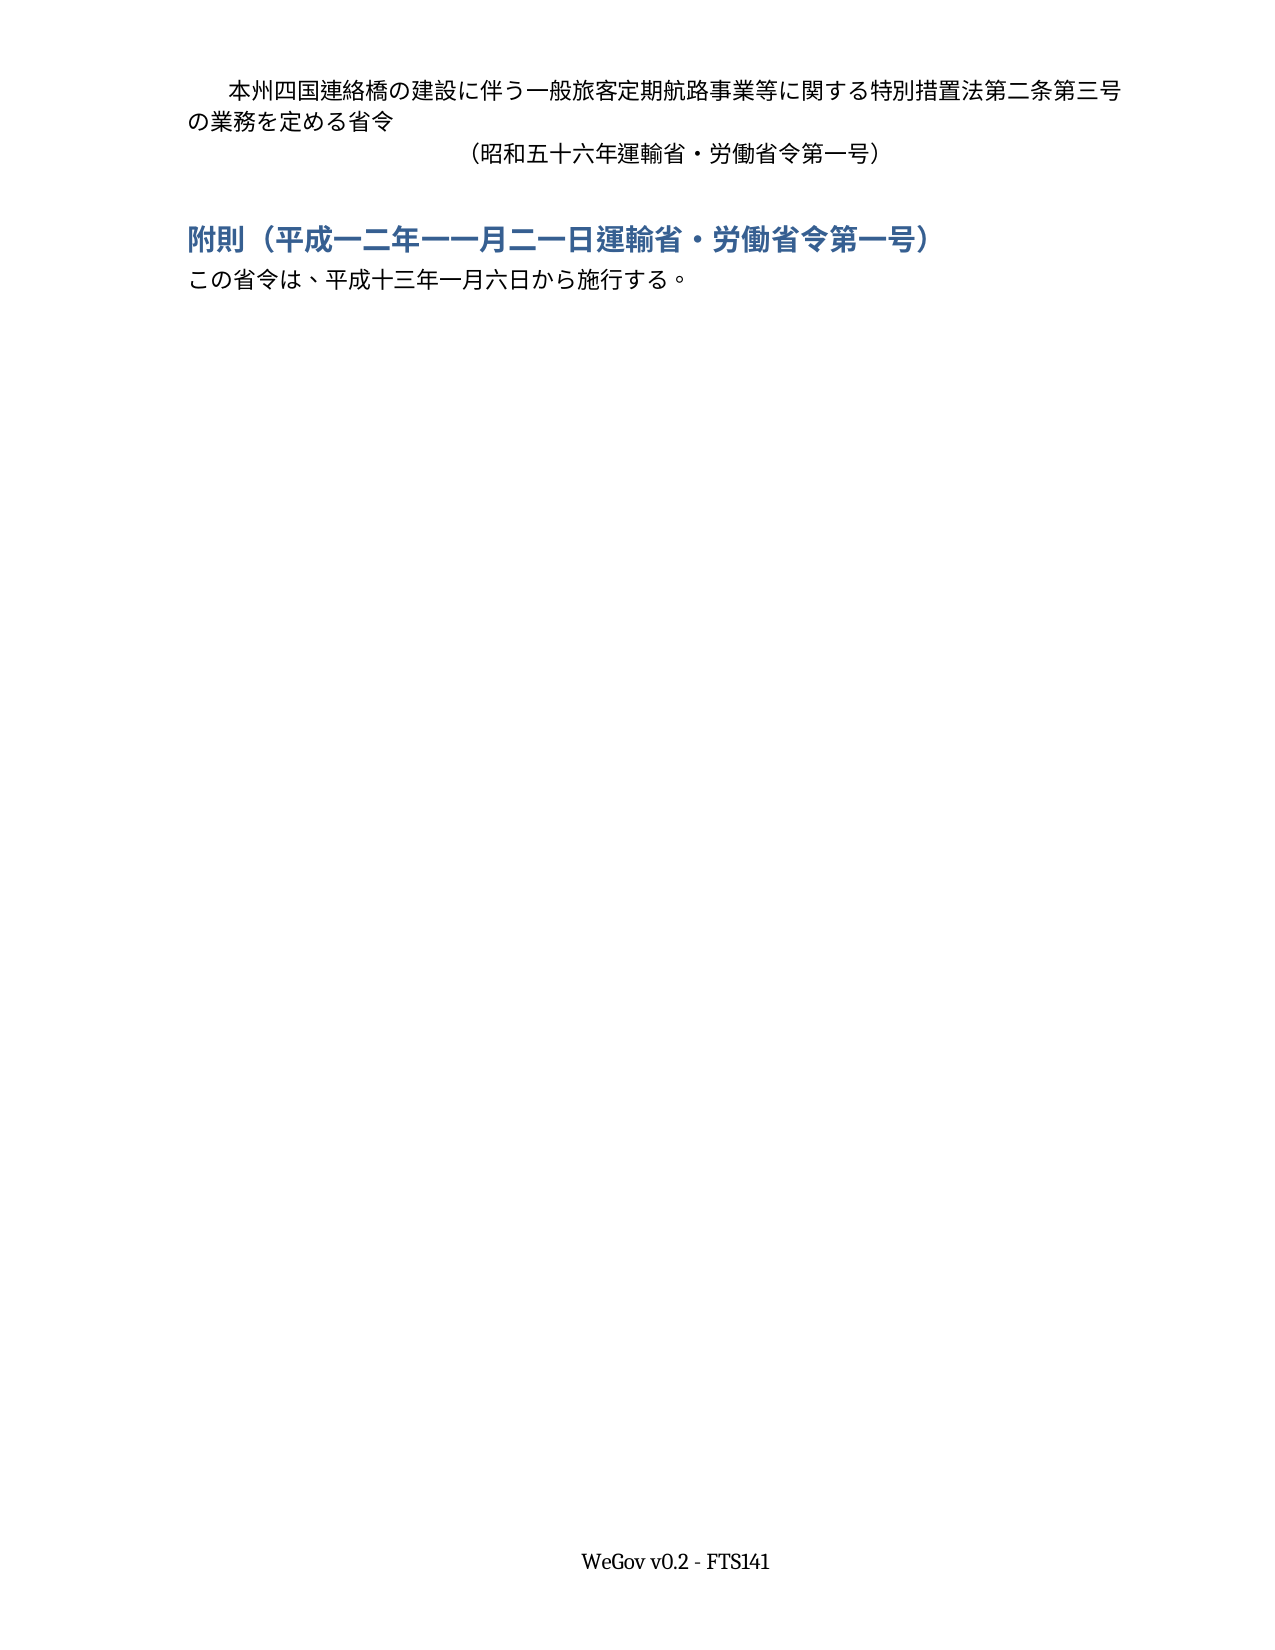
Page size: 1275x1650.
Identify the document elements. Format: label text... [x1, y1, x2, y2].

text この省令は、平成十三年一月六日から施行する。 [187, 264, 1087, 296]
subtitle 附則（平成一二年一一月二一日運輸省・労働省令第一号） [187, 219, 1087, 258]
